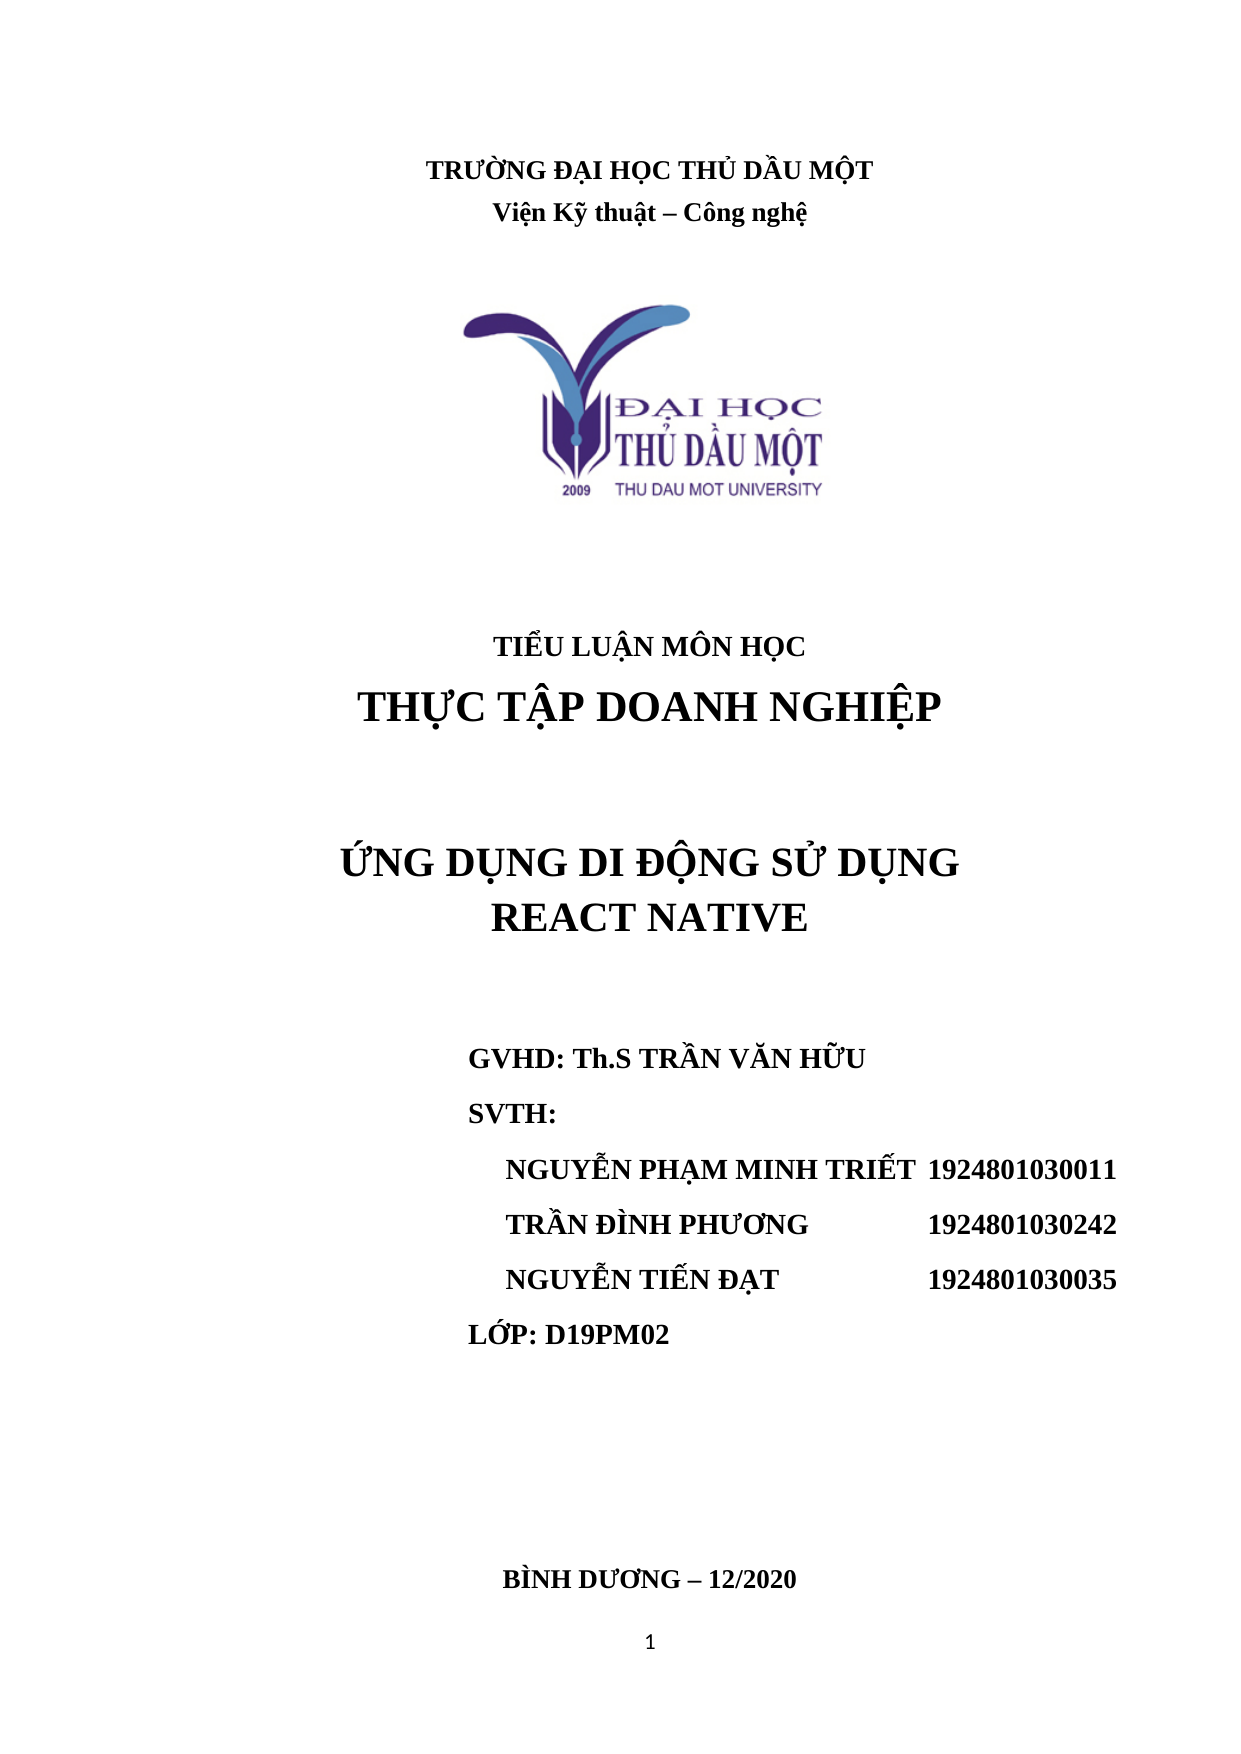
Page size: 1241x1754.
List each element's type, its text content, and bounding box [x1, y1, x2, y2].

text Viện Kỹ thuật – Công nghệ [177, 196, 1122, 227]
text TRẦN ĐÌNH PHƯƠNG 1924801030242 [177, 1207, 1122, 1241]
text NGUYỄN PHẠM MINH TRIẾT 1924801030011 [177, 1152, 1122, 1185]
text SVTH: [177, 1097, 1122, 1130]
text NGUYỄN TIẾN ĐẠT 1924801030035 [177, 1262, 1122, 1296]
text TRƯỜNG ĐẠI HỌC THỦ DẦU MỘT [177, 154, 1122, 185]
text THỰC TẬP DOANH NGHIỆP [177, 680, 1122, 730]
text LỚP: D19PM02 [177, 1317, 1122, 1351]
text TIỂU LUẬN MÔN HỌC [177, 629, 1122, 663]
text BÌNH DƯƠNG – 12/2020 [177, 1563, 1122, 1594]
text REACT NATIVE [177, 893, 1122, 941]
text GVHD: Th.S TRẦN VĂN HỮU [177, 1041, 1122, 1075]
picture [460, 295, 840, 533]
text ỨNG DỤNG DI ĐỘNG SỬ DỤNG [177, 837, 1122, 885]
